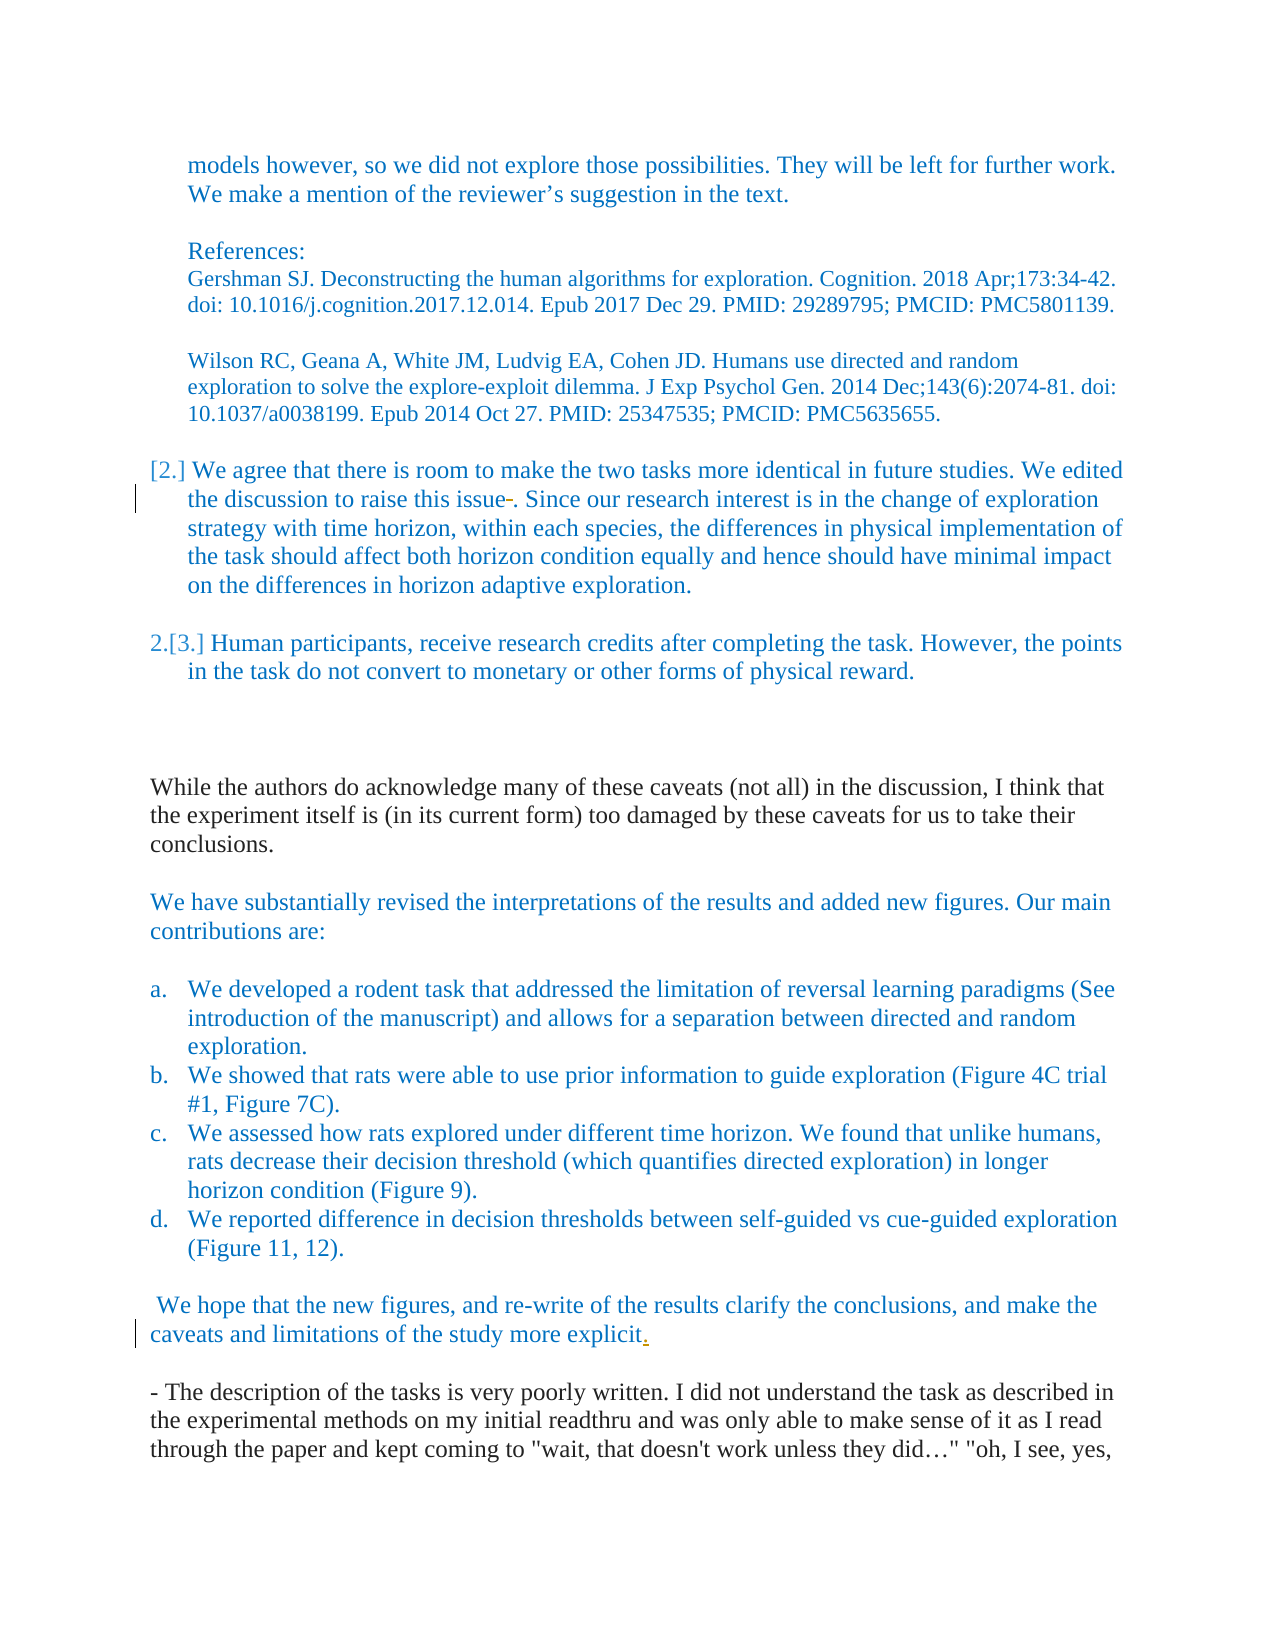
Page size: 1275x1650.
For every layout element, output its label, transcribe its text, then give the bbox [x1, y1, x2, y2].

text While the authors do acknowledge many of these caveats (not all) in the discussion, I think that the experiment itself is (in its current form) too damaged by these caveats for us to take their conclusions. [150, 714, 1125, 858]
text Wilson RC, Geana A, White JM, Ludvig EA, Cohen JD. Humans use directed and random exploration to solve the explore-exploit dilemma. J Exp Psychol Gen. 2014 Dec;143(6):2074-81. doi: 10.1037/a0038199. Epub 2014 Oct 27. PMID: 25347535; PMCID: PMC5635655. [187, 347, 1125, 426]
list References: [187, 236, 1125, 265]
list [150, 150, 1125, 207]
list We agree that there is room to make the two tasks more identical in future studies. We edited the discussion to raise this issue. Since our research interest is in the change of exploration strategy with time horizon, within each species, the differences in physical implementation of the task should affect both horizon condition equally and hence should have minimal impact on the differences in horizon adaptive exploration. [150, 455, 1125, 599]
list We showed that rats were able to use prior information to guide exploration (Figure 4C trial #1, Figure 7C). [150, 1060, 1125, 1118]
list We reported difference in decision thresholds between self-guided vs cue-guided exploration (Figure 11, 12). [150, 1204, 1125, 1261]
list We developed a rodent task that addressed the limitation of reversal learning paradigms (See introduction of the manuscript) and allows for a separation between directed and random exploration. [150, 974, 1125, 1060]
list We assessed how rats explored under different time horizon. We found that unlike humans, rats decrease their decision threshold (which quantifies directed exploration) in longer horizon condition (Figure 9). [150, 1118, 1125, 1204]
list Gershman SJ. Deconstructing the human algorithms for exploration. Cognition. 2018 Apr;173:34-42. doi: 10.1016/j.cognition.2017.12.014. Epub 2017 Dec 29. PMID: 29289795; PMCID: PMC5801139. [187, 265, 1125, 318]
text We have substantially revised the interpretations of the results and added new figures. Our main contributions are: [150, 887, 1125, 945]
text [150, 1291, 1125, 1463]
list Human participants, receive research credits after completing the task. However, the points in the task do not convert to monetary or other forms of physical reward. [150, 628, 1125, 685]
